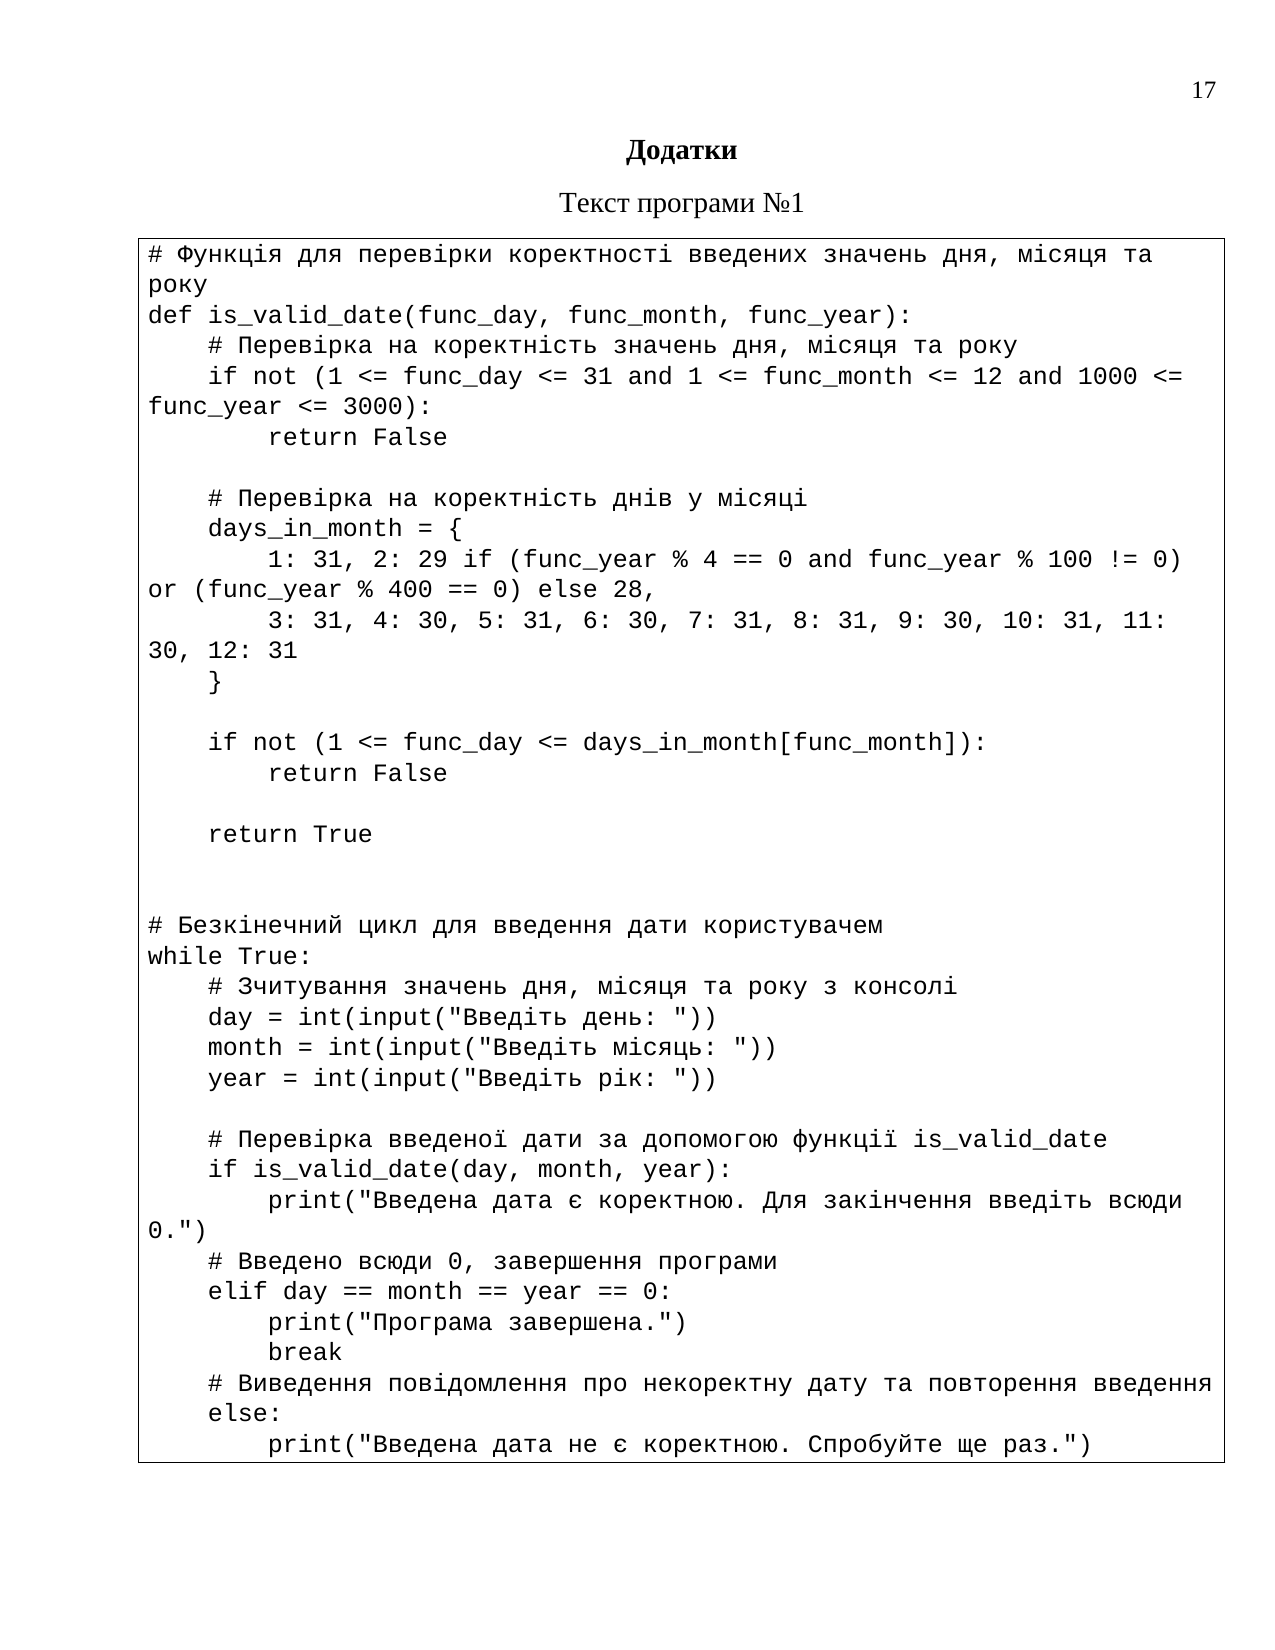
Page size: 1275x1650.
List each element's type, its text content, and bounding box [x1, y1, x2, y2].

text Додатки [148, 132, 1216, 166]
text # Функція для перевірки коректності введених значень дня, місяця та року def is_valid_date(func_day, func_month, func_year): # Перевірка на коректність значень дня, місяця та року if not (1 <= func_day <= 31 and 1 <= func_month <= 12 and 1000 <= func_year <= 3000): return False # Перевірка на коректність днів у місяці days_in_month = { 1: 31, 2: 29 if (func_year % 4 == 0 and func_year % 100 != 0) or (func_year % 400 == 0) else 28, 3: 31, 4: 30, 5: 31, 6: 30, 7: 31, 8: 31, 9: 30, 10: 31, 11: 30, 12: 31 } if not (1 <= func_day <= days_in_month[func_month]): return False return True # Безкінечний цикл для введення дати користувачем while True: # Зчитування значень дня, місяця та року з консолі day = int(input("Введіть день: ")) month = int(input("Введіть місяць: ")) year = int(input("Введіть рік: ")) # Перевірка введеної дати за допомогою функції is_valid_date if is_valid_date(day, month, year): print("Введена дата є коректною. Для закінчення введіть всюди 0.") # Введено всюди 0, завершення програми elif day == month == year == 0: print("Програма завершена.") break # Виведення повідомлення про некоректну дату та повторення введення else: print("Введена дата не є коректною. Спробуйте ще раз.") [139, 239, 1224, 1462]
text Текст програми №1 [148, 185, 1216, 219]
